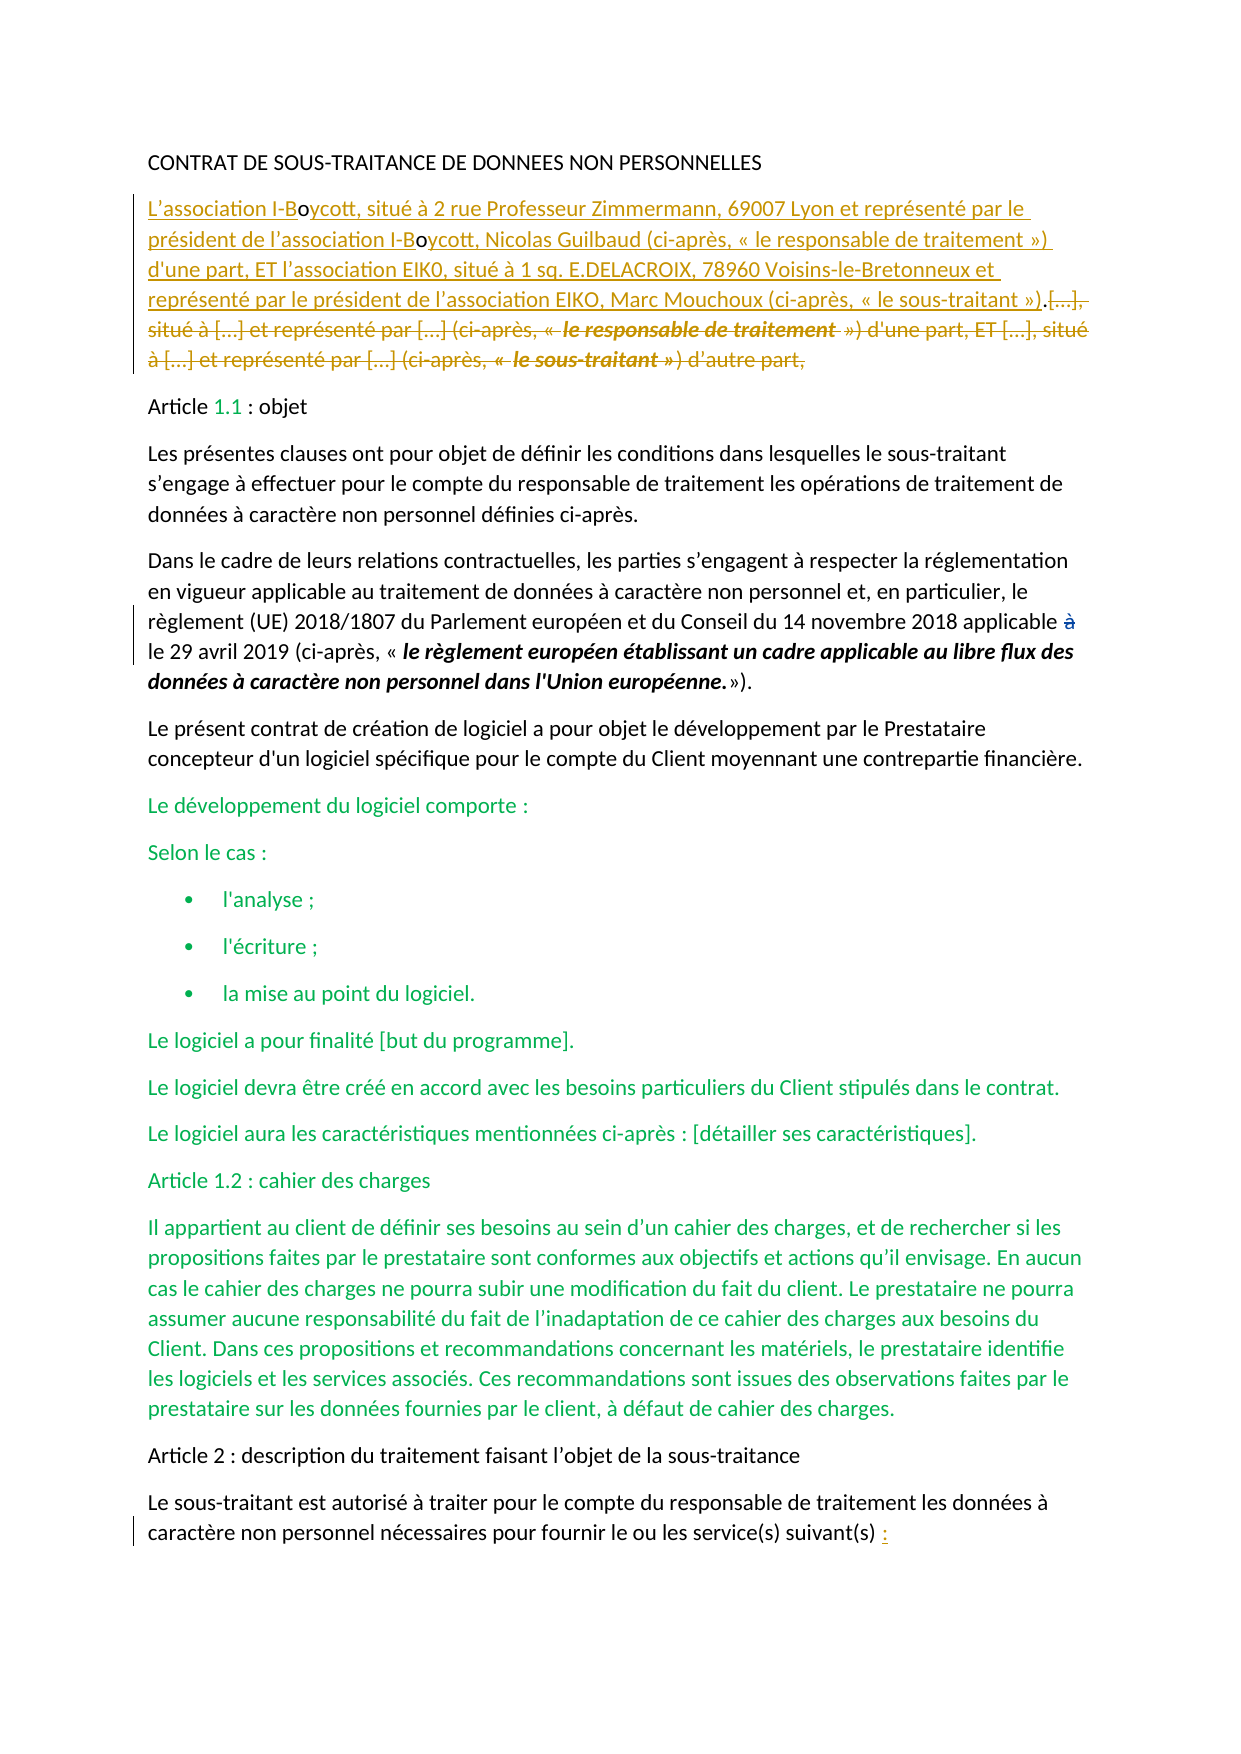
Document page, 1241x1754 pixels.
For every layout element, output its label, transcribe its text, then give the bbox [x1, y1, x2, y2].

text Le développement du logiciel comporte : [148, 791, 1093, 819]
text CONTRAT DE SOUS-TRAITANCE DE DONNEES NON PERSONNELLES [148, 148, 1093, 176]
text Selon le cas : [148, 838, 1093, 866]
text Article 1.2 : cahier des charges [148, 1166, 1093, 1194]
text Le logiciel aura les caractéristiques mentionnées ci-après : [détailler ses caractéristiques]. [148, 1119, 1093, 1147]
text Article 2 : description du traitement faisant l’objet de la sous-traitance [148, 1441, 1093, 1469]
list l'analyse ; [185, 885, 1093, 913]
list la mise au point du logiciel. [185, 979, 1093, 1007]
text Le présent contrat de création de logiciel a pour objet le développement par le Prestataire concepteur d'un logiciel spécifique pour le compte du Client moyennant une contrepartie financière. [148, 714, 1093, 772]
text Il appartient au client de définir ses besoins au sein d’un cahier des charges, et de rechercher si les propositions faites par le prestataire sont conformes aux objectifs et actions qu’il envisage. En aucun cas le cahier des charges ne pourra subir une modification du fait du client. Le prestataire ne pourra assumer aucune responsabilité du fait de l’inadaptation de ce cahier des charges aux besoins du Client. Dans ces propositions et recommandations concernant les matériels, le prestataire identifie les logiciels et les services associés. Ces recommandations sont issues des observations faites par le prestataire sur les données fournies par le client, à défaut de cahier des charges. [148, 1213, 1093, 1422]
text Le logiciel a pour finalité [but du programme]. [148, 1026, 1093, 1054]
text Les présentes clauses ont pour objet de définir les conditions dans lesquelles le sous-traitant s’engage à effectuer pour le compte du responsable de traitement les opérations de traitement de données à caractère non personnel définies ci-après. [148, 439, 1093, 528]
text Dans le cadre de leurs relations contractuelles, les parties s’engagent à respecter la réglementation en vigueur applicable au traitement de données à caractère non personnel et, en particulier, le règlement (UE) 2018/1807 du Parlement européen et du Conseil du 14 novembre 2018 applicable le 29 avril 2019 (ci-après, « le règlement européen établissant un cadre applicable au libre flux des données à caractère non personnel dans l'Union européenne.»). [148, 547, 1093, 695]
text Article 1.1 : objet [148, 392, 1093, 420]
list l'écriture ; [185, 932, 1093, 960]
text Le logiciel devra être créé en accord avec les besoins particuliers du Client stipulés dans le contrat. [148, 1073, 1093, 1101]
